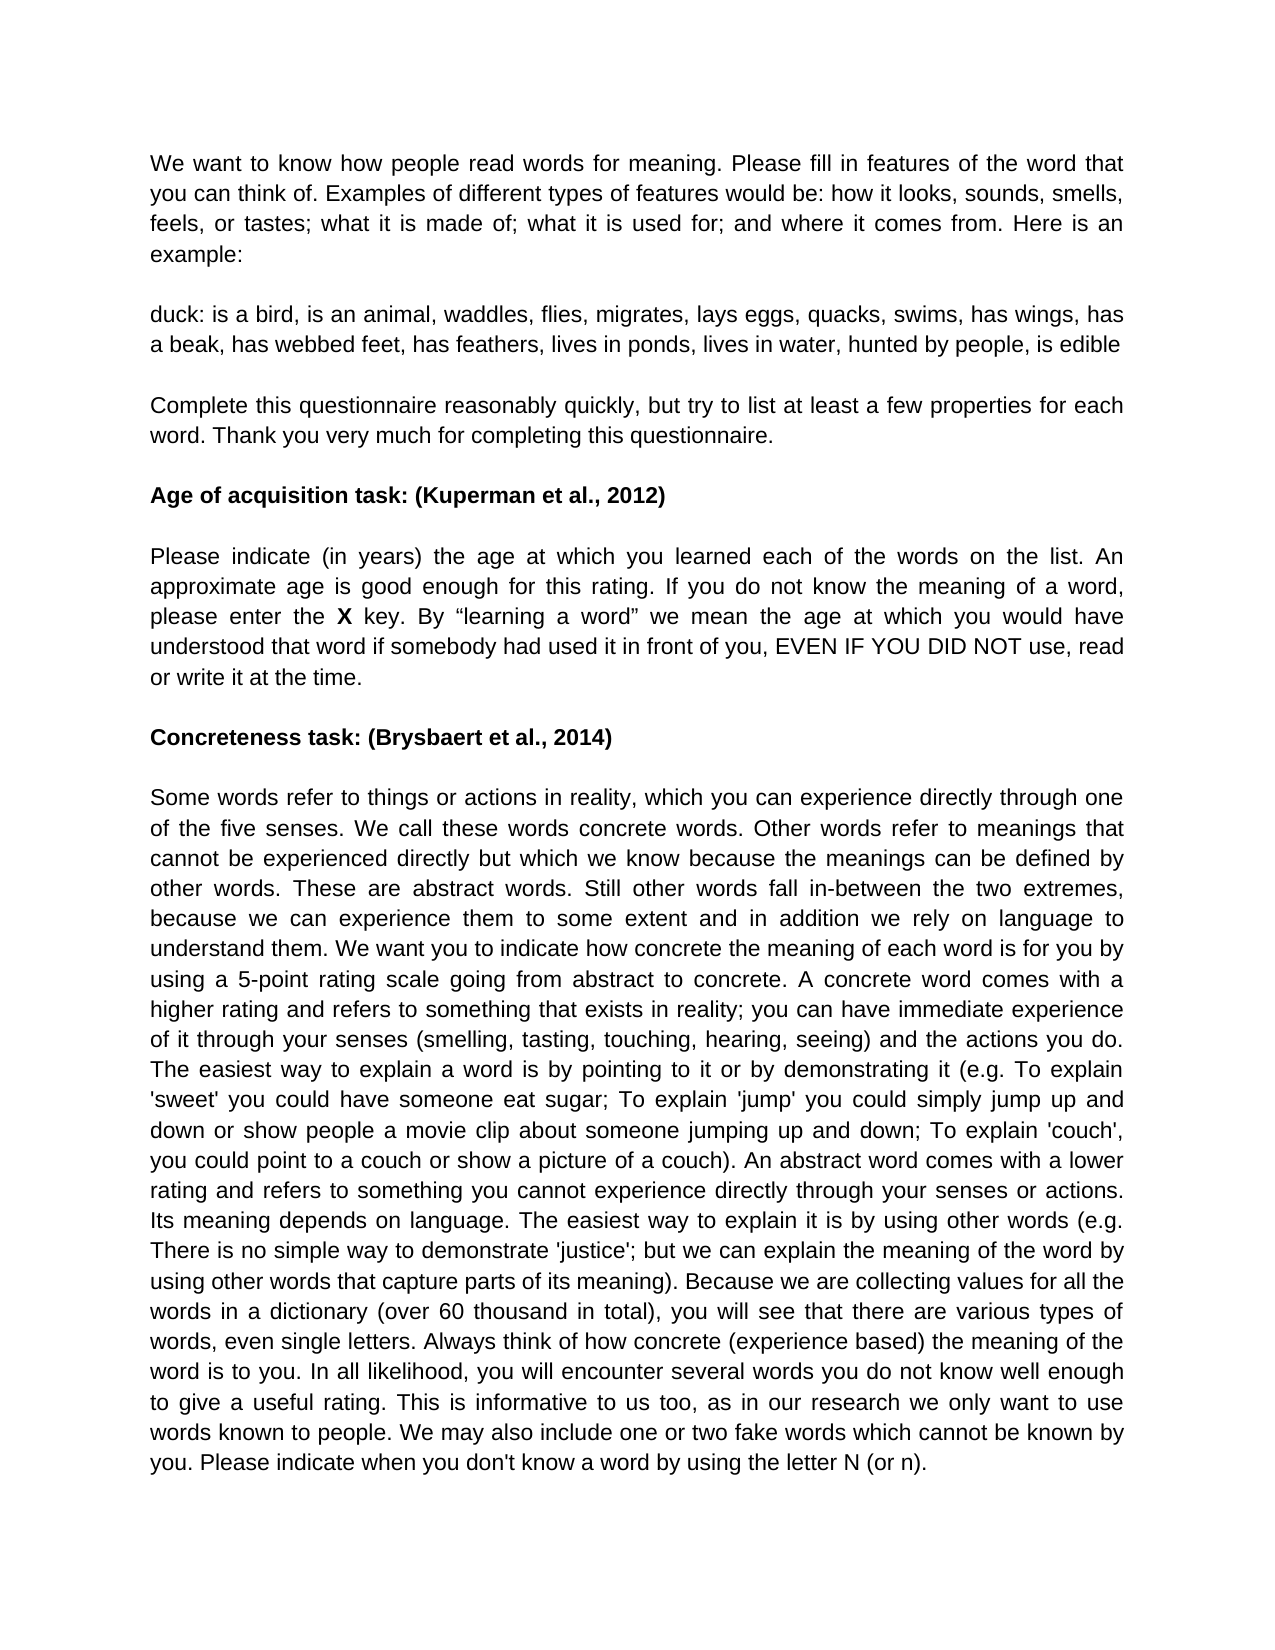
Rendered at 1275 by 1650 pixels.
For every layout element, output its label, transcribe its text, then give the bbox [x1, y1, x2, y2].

text Concreteness task: (Brysbaert et al., 2014) [150, 724, 1125, 750]
text duck: is a bird, is an animal, waddles, flies, migrates, lays eggs, quacks, swims, has wings, has a beak, has webbed feet, has feathers, lives in ponds, lives in water, hunted by people, is edible [150, 301, 1125, 358]
text We want to know how people read words for meaning. Please fill in features of the word that you can think of. Examples of different types of features would be: how it looks, sounds, smells, feels, or tastes; what it is made of; what it is used for; and where it comes from. Here is an example: [150, 150, 1125, 267]
text Please indicate (in years) the age at which you learned each of the words on the list. An approximate age is good enough for this rating. If you do not know the meaning of a word, please enter the X key. By “learning a word” we mean the age at which you would have understood that word if somebody had used it in front of you, EVEN IF YOU DID NOT use, read or write it at the time. [150, 543, 1125, 690]
text Age of acquisition task: (Kuperman et al., 2012) [150, 482, 1125, 509]
text Some words refer to things or actions in reality, which you can experience directly through one of the five senses. We call these words concrete words. Other words refer to meanings that cannot be experienced directly but which we know because the meanings can be defined by other words. These are abstract words. Still other words fall in-between the two extremes, because we can experience them to some extent and in addition we rely on language to understand them. We want you to indicate how concrete the meaning of each word is for you by using a 5-point rating scale going from abstract to concrete. A concrete word comes with a higher rating and refers to something that exists in reality; you can have immediate experience of it through your senses (smelling, tasting, touching, hearing, seeing) and the actions you do. The easiest way to explain a word is by pointing to it or by demonstrating it (e.g. To explain 'sweet' you could have someone eat sugar; To explain 'jump' you could simply jump up and down or show people a movie clip about someone jumping up and down; To explain 'couch', you could point to a couch or show a picture of a couch). An abstract word comes with a lower rating and refers to something you cannot experience directly through your senses or actions. Its meaning depends on language. The easiest way to explain it is by using other words (e.g. There is no simple way to demonstrate 'justice'; but we can explain the meaning of the word by using other words that capture parts of its meaning). Because we are collecting values for all the words in a dictionary (over 60 thousand in total), you will see that there are various types of words, even single letters. Always think of how concrete (experience based) the meaning of the word is to you. In all likelihood, you will encounter several words you do not know well enough to give a useful rating. This is informative to us too, as in our research we only want to use words known to people. We may also include one or two fake words which cannot be known by you. Please indicate when you don't know a word by using the letter N (or n). [150, 784, 1125, 1475]
text Complete this questionnaire reasonably quickly, but try to list at least a few properties for each word. Thank you very much for completing this questionnaire. [150, 392, 1125, 448]
